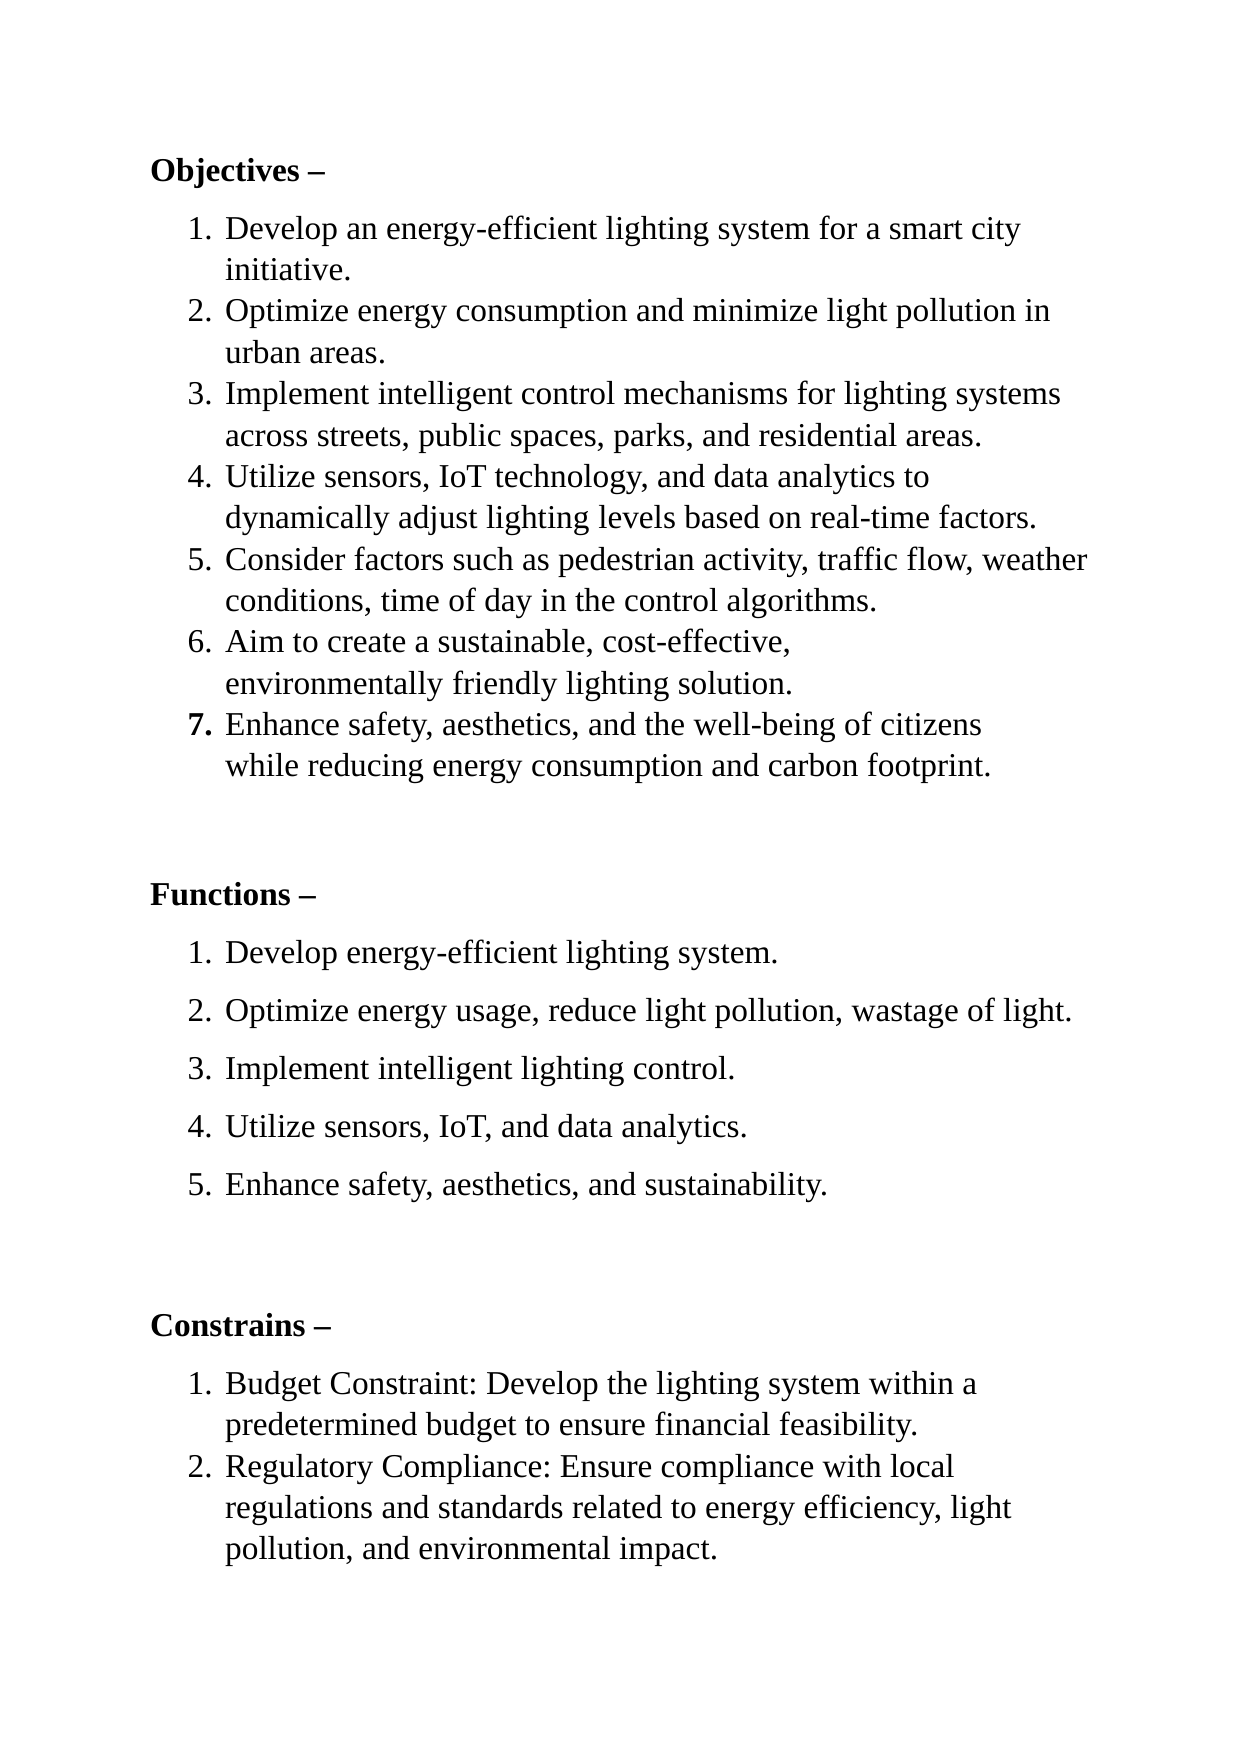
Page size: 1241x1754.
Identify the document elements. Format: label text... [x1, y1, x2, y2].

list Enhance safety, aesthetics, and sustainability. [187, 1164, 1090, 1203]
list Regulatory Compliance: Ensure compliance with local regulations and standards related to energy efficiency, light pollution, and environmental impact. [187, 1446, 1090, 1567]
list Consider factors such as pedestrian activity, traffic flow, weather conditions, time of day in the control algorithms. [187, 539, 1090, 618]
list Implement intelligent lighting control. [187, 1048, 1090, 1087]
text Functions – [150, 874, 1090, 913]
list Develop energy-efficient lighting system. [187, 932, 1090, 971]
list Utilize sensors, IoT, and data analytics. [187, 1106, 1090, 1145]
text Constrains – [150, 1305, 1090, 1343]
list Optimize energy usage, reduce light pollution, wastage of light. [187, 990, 1090, 1029]
text Objectives – [150, 150, 1090, 188]
list Budget Constraint: Develop the lighting system within a predetermined budget to ensure financial feasibility. [187, 1363, 1090, 1443]
list Utilize sensors, IoT technology, and data analytics to dynamically adjust lighting levels based on real-time factors. [187, 456, 1090, 536]
list Enhance safety, aesthetics, and the well-being of citizens while reducing energy consumption and carbon footprint. [187, 704, 1090, 814]
list Develop an energy-efficient lighting system for a smart city initiative. [187, 208, 1090, 288]
list Optimize energy consumption and minimize light pollution in urban areas. [187, 291, 1090, 370]
list Aim to create a sustainable, cost-effective, environmentally friendly lighting solution. [187, 622, 1090, 701]
list Implement intelligent control mechanisms for lighting systems across streets, public spaces, parks, and residential areas. [187, 373, 1090, 453]
